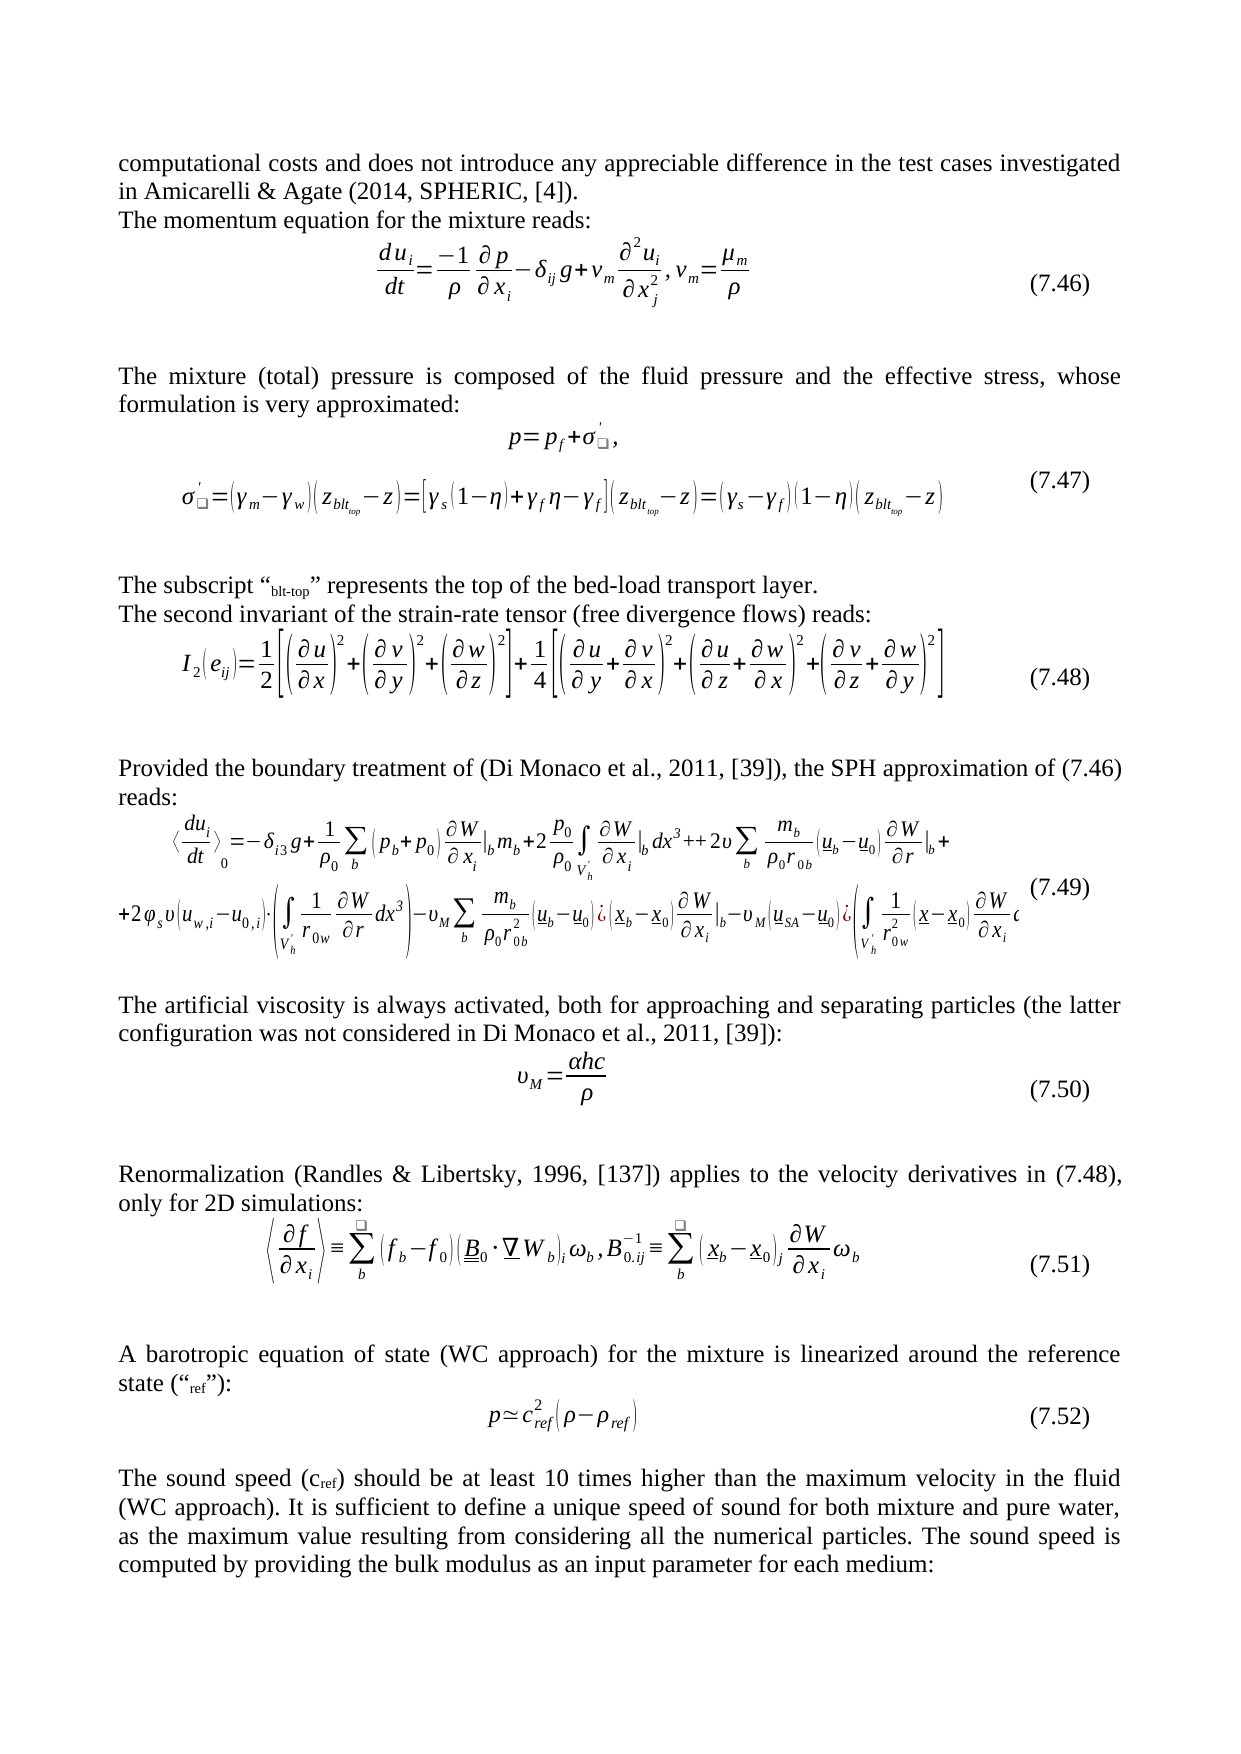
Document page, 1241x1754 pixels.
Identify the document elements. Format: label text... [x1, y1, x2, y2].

table_header [107, 418, 1018, 542]
text The mixture (total) pressure is composed of the fluid pressure and the effective stress, whose formulation is very approximated: [118, 361, 1122, 418]
table_header [107, 811, 1018, 961]
text The subscript “blt-top” represents the top of the bed-load transport layer. [118, 571, 1122, 599]
table_header [107, 628, 1018, 725]
table_header [107, 1047, 1018, 1131]
text The sound speed (cref) should be at least 10 times higher than the maximum velocity in the fluid (WC approach). It is sufficient to define a unique speed of sound for both mixture and pure water, as the maximum value resulting from considering all the numerical particles. The sound speed is computed by providing the bulk modulus as an input parameter for each medium: [118, 1463, 1122, 1578]
table_header [107, 234, 1018, 332]
table_header [107, 1397, 1018, 1434]
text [118, 148, 1122, 205]
text The artificial viscosity is always activated, both for approaching and separating particles (the latter configuration was not considered in Di Monaco et al., 2011, [39]): [118, 990, 1122, 1047]
table_header [107, 1217, 1018, 1311]
text A barotropic equation of state (WC approach) for the mixture is linearized around the reference state (“ref”): [118, 1339, 1122, 1397]
text The momentum equation for the mixture reads: [118, 205, 1122, 234]
text The second invariant of the strain-rate tensor (free divergence flows) reads: [118, 599, 1122, 628]
